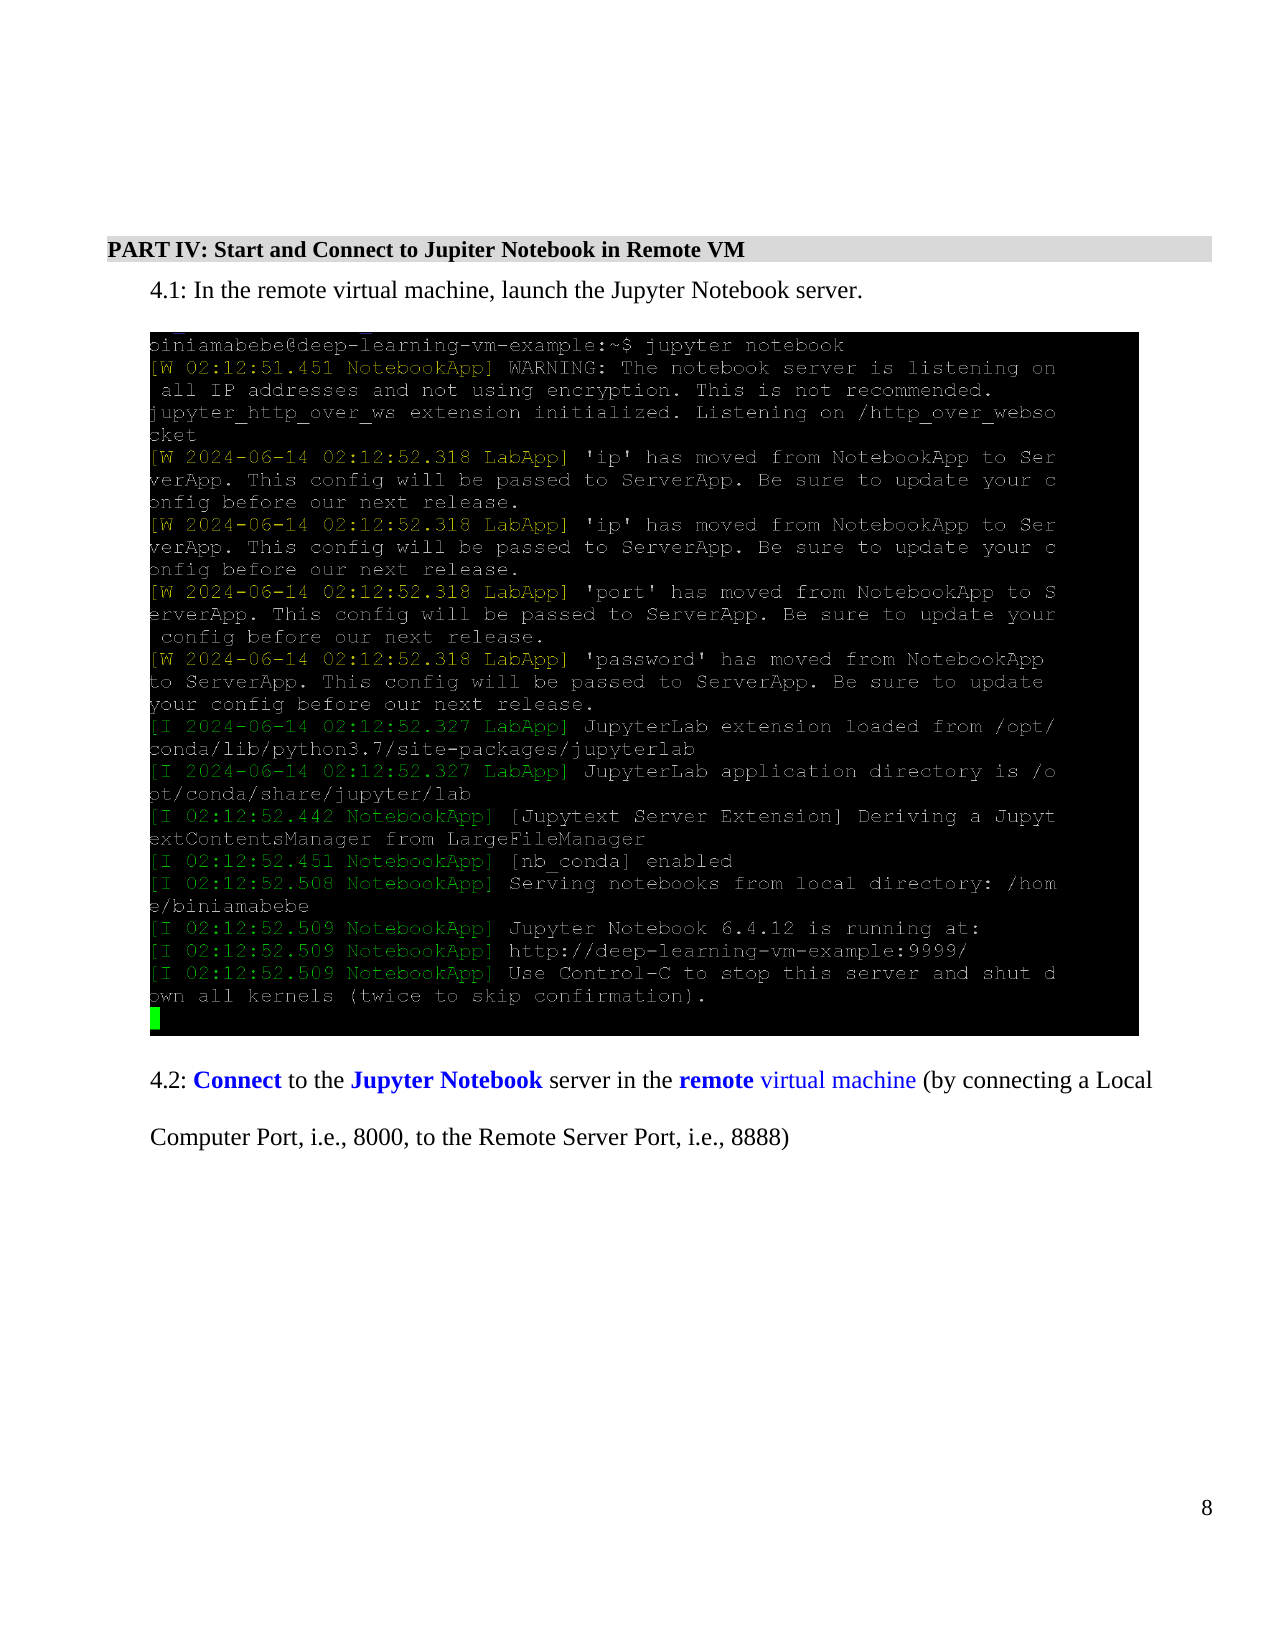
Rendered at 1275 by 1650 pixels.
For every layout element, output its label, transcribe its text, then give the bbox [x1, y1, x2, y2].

picture [150, 332, 1139, 1036]
list PART IV: Start and Connect to Jupiter Notebook in Remote VM [107, 236, 1212, 262]
text 4.1: In the remote virtual machine, launch the Jupyter Notebook server. [150, 275, 1212, 304]
text 4.2: Connect to the Jupyter Notebook server in the remote virtual machine (by connecting a Local Computer Port, i.e., 8000, to the Remote Server Port, i.e., 8888) [150, 1065, 1212, 1151]
